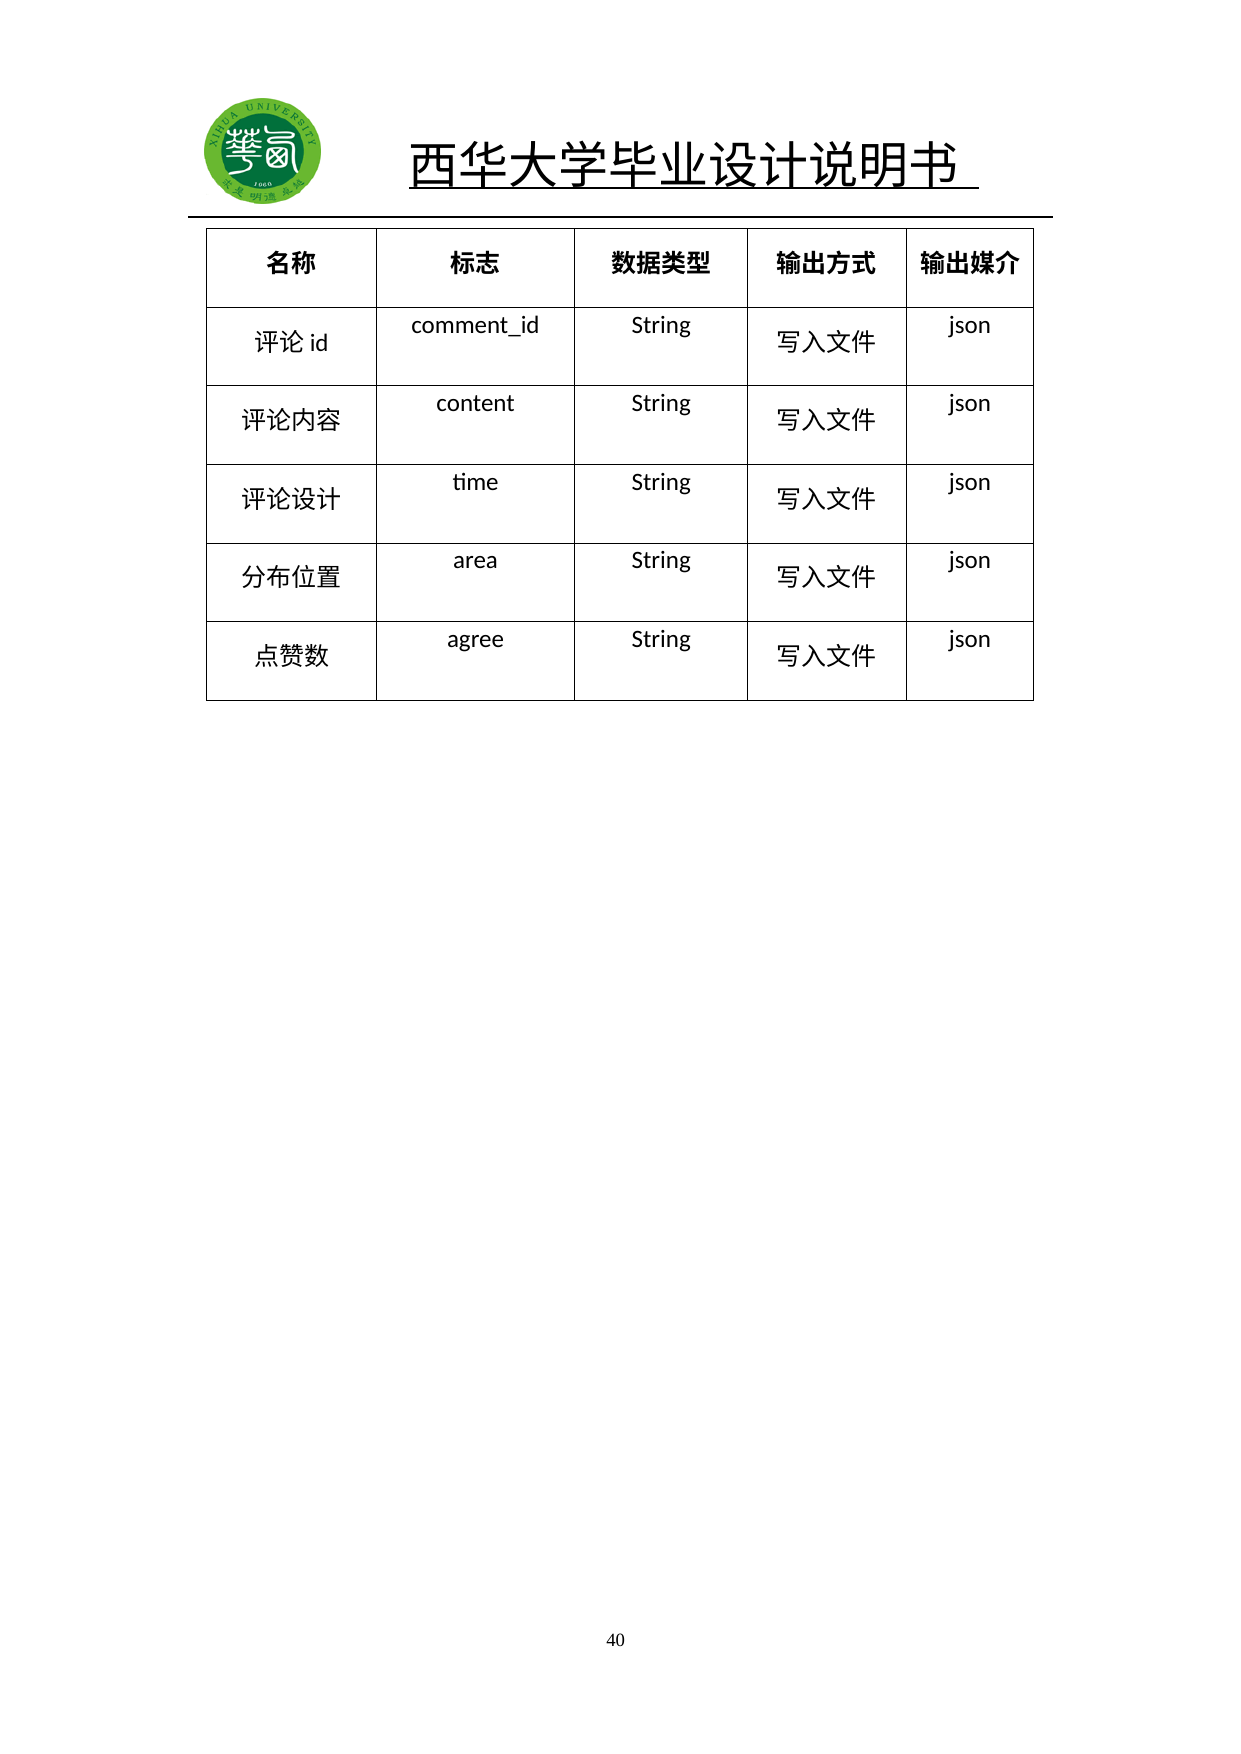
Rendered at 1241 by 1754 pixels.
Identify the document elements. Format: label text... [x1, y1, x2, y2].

table_cell json [907, 386, 1033, 464]
table_cell json [907, 465, 1033, 542]
table_cell String [575, 386, 747, 464]
table_cell agree [377, 622, 574, 699]
table_cell comment_id [377, 308, 574, 385]
table_cell 写入文件 [748, 308, 906, 385]
table_header 输出方式 [748, 229, 906, 307]
table_cell 评论设计 [207, 465, 376, 542]
table_cell content [377, 386, 574, 464]
table_header 数据类型 [575, 229, 747, 307]
picture [187, 88, 338, 216]
table_cell String [575, 308, 747, 385]
table_cell 分布位置 [207, 544, 376, 621]
table_header 输出媒介 [907, 229, 1033, 307]
table_cell area [377, 544, 574, 621]
table_cell json [907, 622, 1033, 699]
table_cell 点赞数 [207, 622, 376, 699]
table_header 名称 [207, 229, 376, 307]
table_cell 评论id [207, 308, 376, 385]
table_cell 评论内容 [207, 386, 376, 464]
table_cell String [575, 622, 747, 699]
table_cell 写入文件 [748, 465, 906, 542]
table_cell time [377, 465, 574, 542]
table_cell 写入文件 [748, 622, 906, 699]
table_cell 写入文件 [748, 544, 906, 621]
table_cell json [907, 544, 1033, 621]
table_cell String [575, 544, 747, 621]
table_cell String [575, 465, 747, 542]
table_cell 写入文件 [748, 386, 906, 464]
table_header 标志 [377, 229, 574, 307]
table_cell json [907, 308, 1033, 385]
